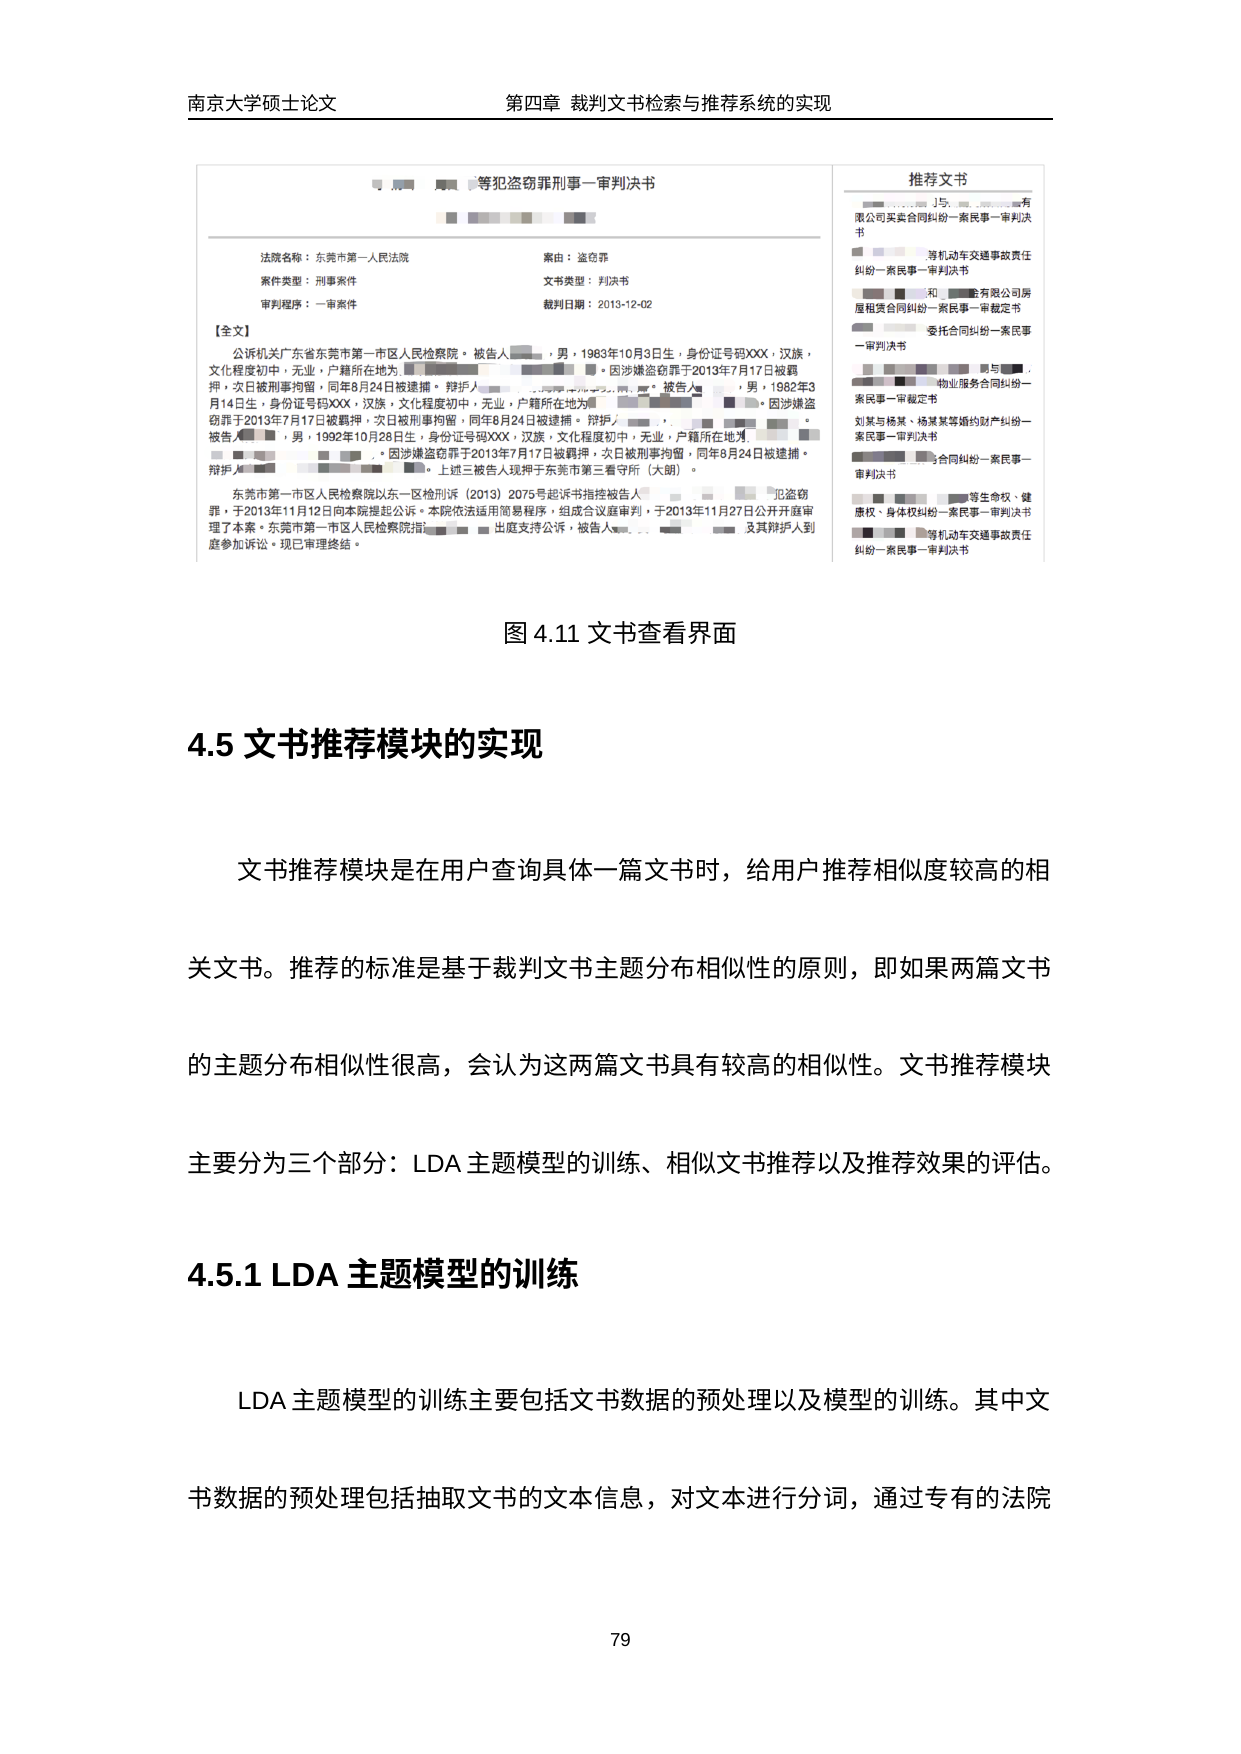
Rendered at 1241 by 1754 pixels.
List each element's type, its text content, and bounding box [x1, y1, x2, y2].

subtitle 4.5 文书推荐模块的实现 [187, 709, 1053, 774]
picture [193, 162, 1047, 562]
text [187, 1366, 1053, 1529]
text 文书推荐模块是在用户查询具体一篇文书时，给用户推荐相似度较高的相关文书。推荐的标准是基于裁判文书主题分布相似性的原则，即如果两篇文书的主题分布相似性很高，会认为这两篇文书具有较高的相似性。文书推荐模块主要分为三个部分：LDA主题模型的训练、相似文书推荐以及推荐效果的评估。 [187, 836, 1053, 1194]
subtitle 4.5.1 LDA主题模型的训练 [187, 1239, 1053, 1304]
text 图4.11 文书查看界面 [187, 599, 1053, 664]
